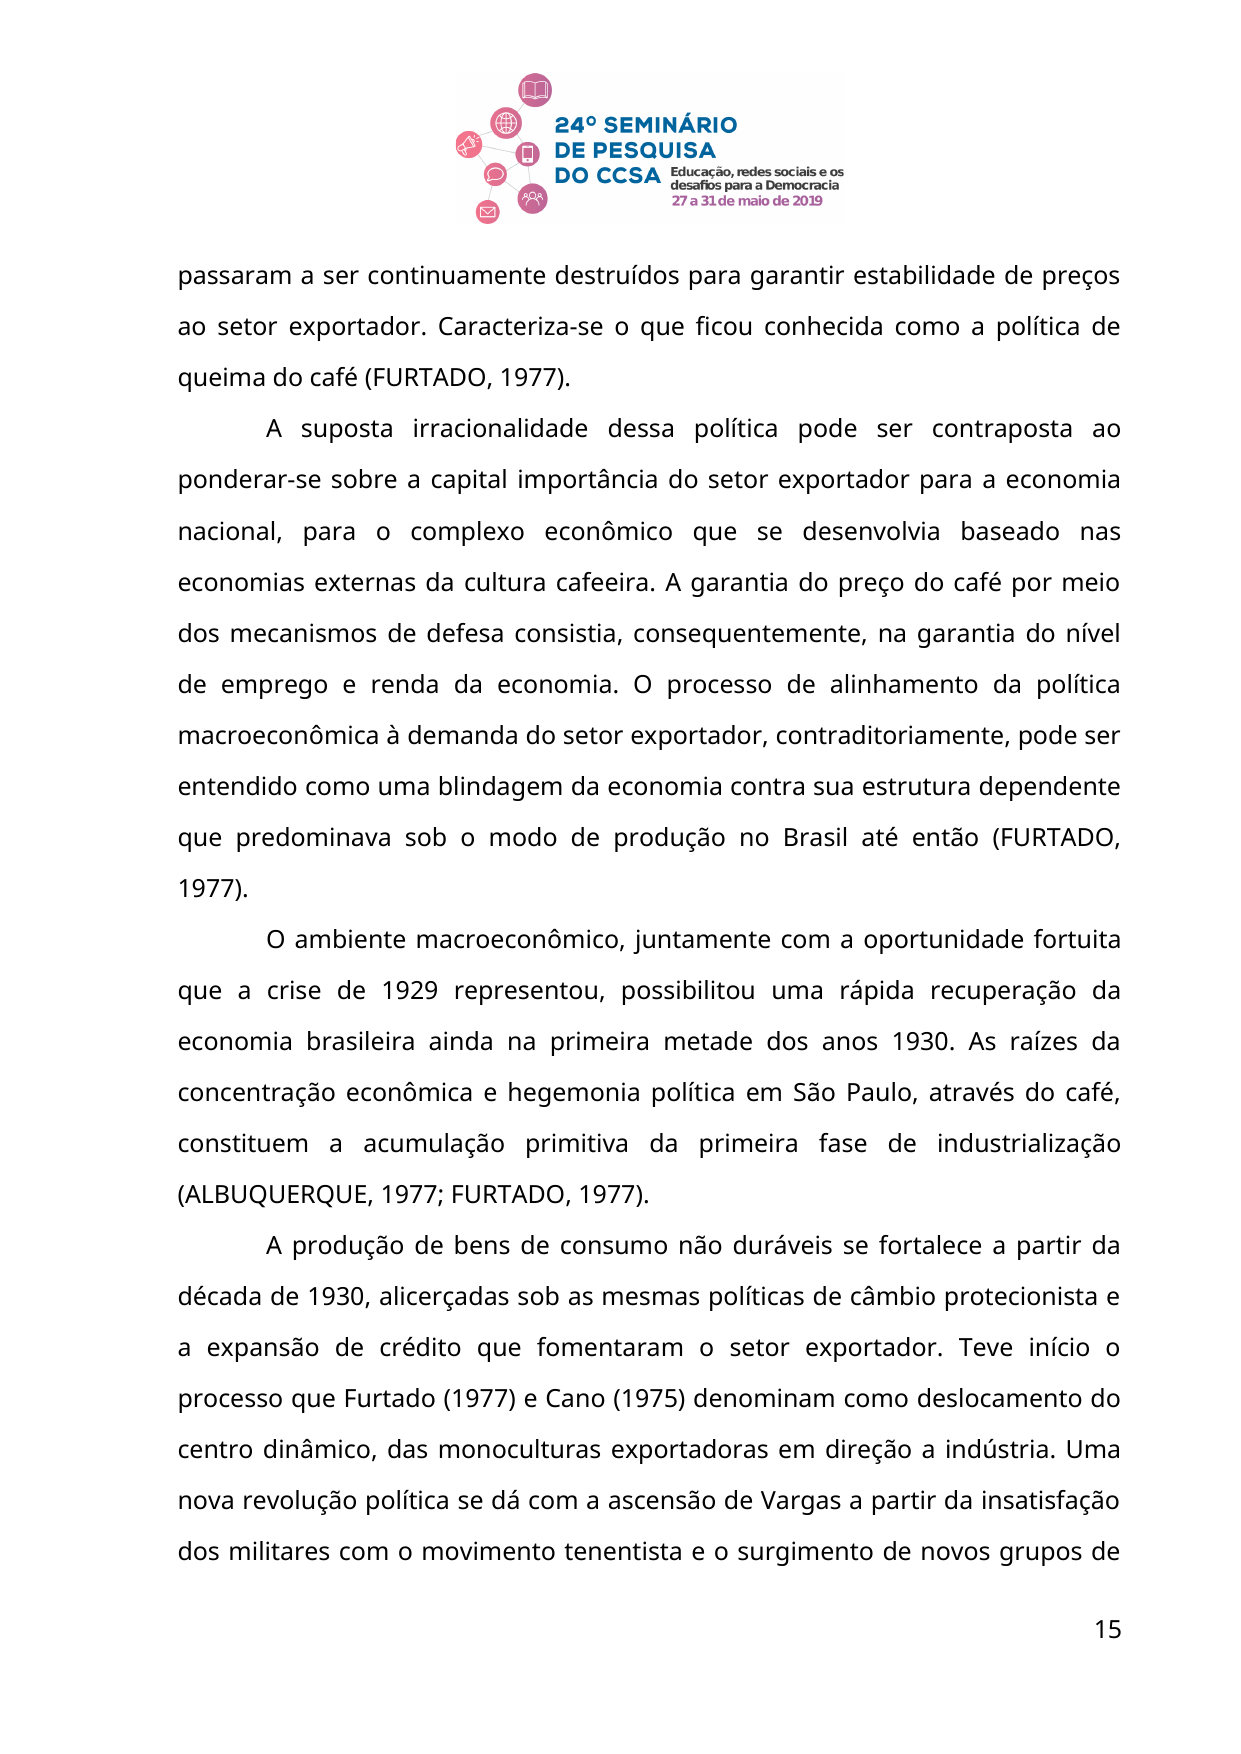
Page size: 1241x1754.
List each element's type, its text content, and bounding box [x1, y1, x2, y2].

picture [455, 73, 844, 224]
text A suposta irracionalidade dessa política pode ser contraposta ao ponderar-se sobre a capital importância do setor exportador para a economia nacional, para o complexo econômico que se desenvolvia baseado nas economias externas da cultura cafeeira. A garantia do preço do café por meio dos mecanismos de defesa consistia, consequentemente, na garantia do nível de emprego e renda da economia. O processo de alinhamento da política macroeconômica à demanda do setor exportador, contraditoriamente, pode ser entendido como uma blindagem da economia contra sua estrutura dependente que predominava sob o modo de produção no Brasil até então (FURTADO, 1977). [177, 411, 1122, 904]
text O ambiente macroeconômico, juntamente com a oportunidade fortuita que a crise de 1929 representou, possibilitou uma rápida recuperação da economia brasileira ainda na primeira metade dos anos 1930. As raízes da concentração econômica e hegemonia política em São Paulo, através do café, constituem a acumulação primitiva da primeira fase de industrialização (ALBUQUERQUE, 1977; FURTADO, 1977). [177, 921, 1122, 1211]
